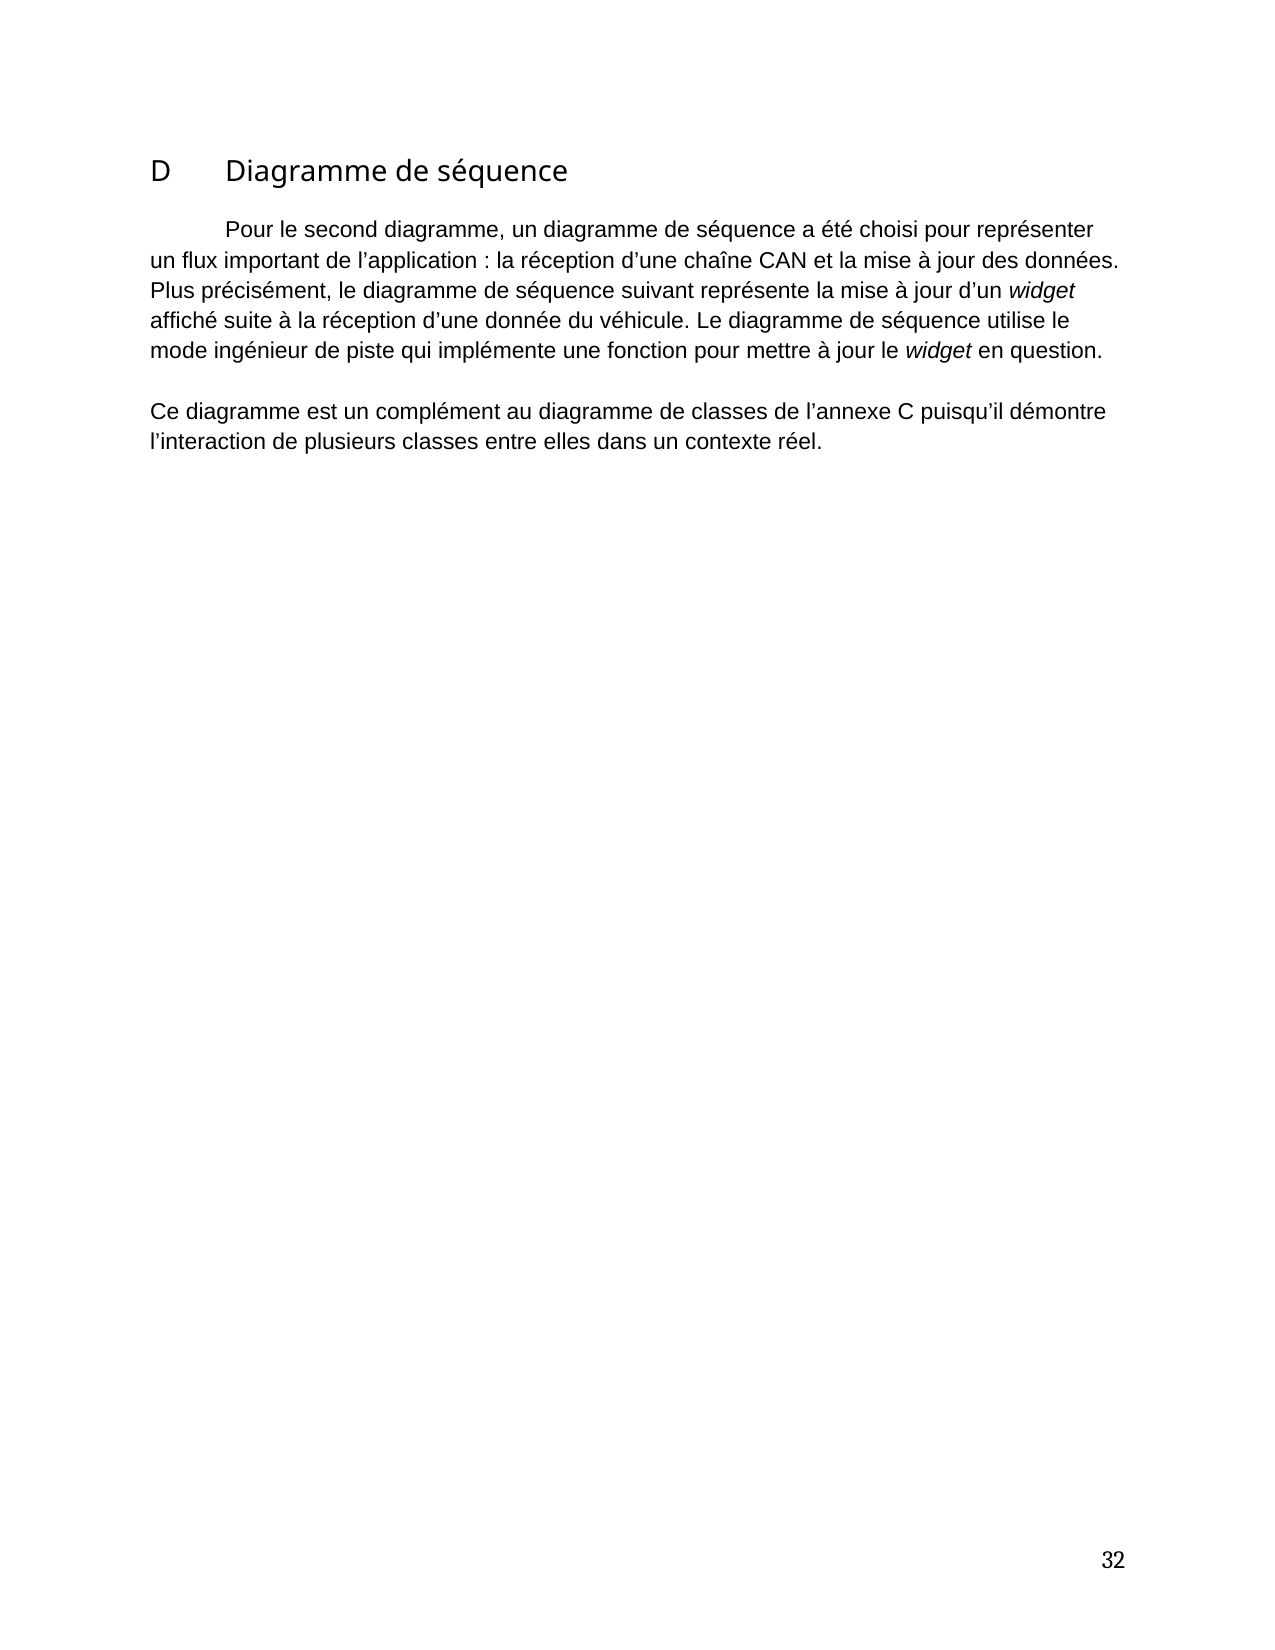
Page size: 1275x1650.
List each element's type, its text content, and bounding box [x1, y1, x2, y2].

subtitle D Diagramme de séquence [150, 150, 1125, 190]
text Ce diagramme est un complément au diagramme de classes de l’annexe C puisqu’il démontre l’interaction de plusieurs classes entre elles dans un contexte réel. [150, 398, 1125, 454]
text Pour le second diagramme, un diagramme de séquence a été choisi pour représenter un flux important de l’application : la réception d’une chaîne CAN et la mise à jour des données. Plus précisément, le diagramme de séquence suivant représente la mise à jour d’un widget affiché suite à la réception d’une donnée du véhicule. Le diagramme de séquence utilise le mode ingénieur de piste qui implémente une fonction pour mettre à jour le widget en question. [150, 216, 1125, 364]
